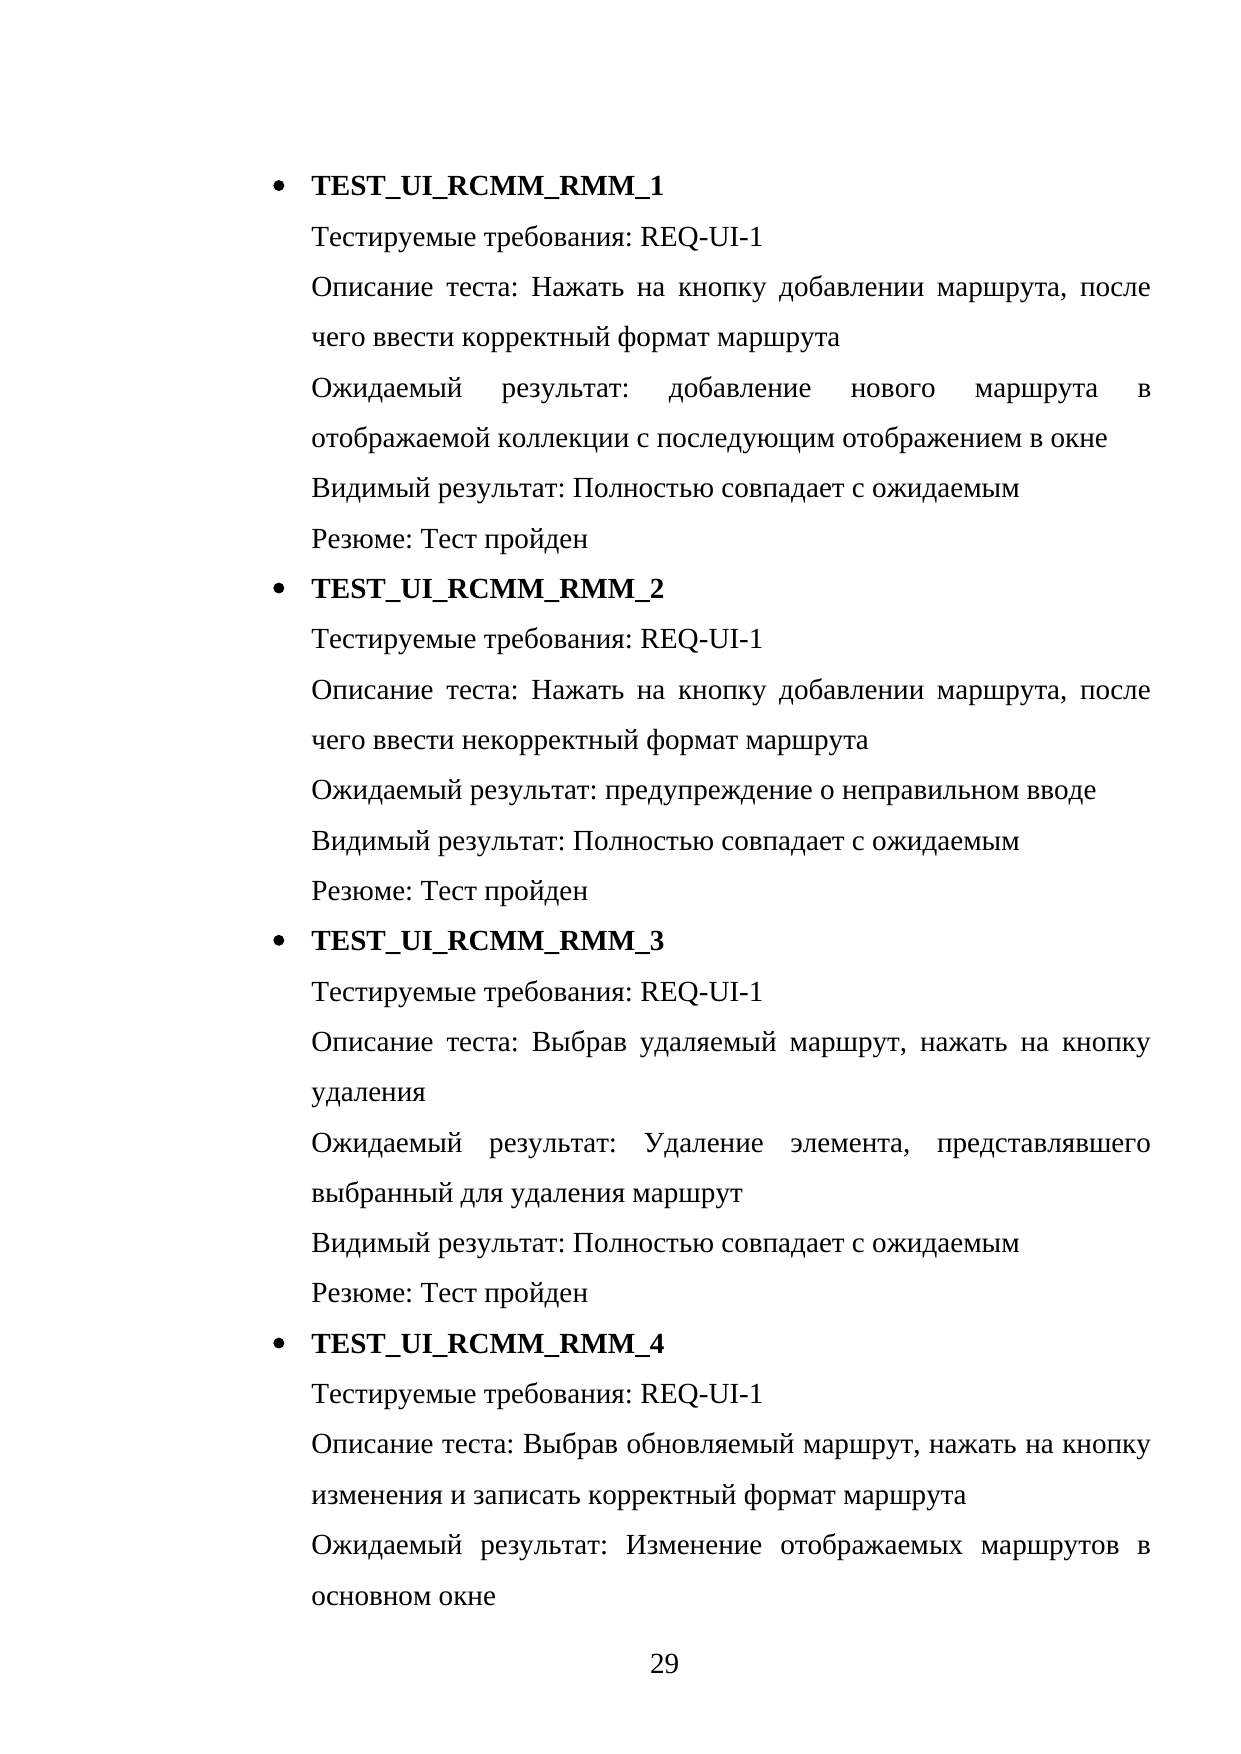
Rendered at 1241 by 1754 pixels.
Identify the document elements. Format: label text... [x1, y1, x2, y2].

list TEST_UI_RCMM_RMM_3 [274, 923, 1152, 957]
list Резюме: Тест пройден [311, 1276, 1152, 1309]
list Резюме: Тест пройден [311, 873, 1152, 907]
list Описание теста: Нажать на кнопку добавлении маршрута, после чего ввести некорректный формат маршрута [311, 672, 1152, 756]
list TEST_UI_RCMM_RMM_1 [274, 168, 1152, 202]
list Тестируемые требования: REQ-UI-1 [311, 621, 1152, 655]
list Тестируемые требования: REQ-UI-1 [311, 219, 1152, 252]
list Видимый результат: Полностью совпадает с ожидаемым [311, 823, 1152, 856]
list TEST_UI_RCMM_RMM_4 [274, 1326, 1152, 1359]
list Описание теста: Выбрав обновляемый маршрут, нажать на кнопку изменения и записать корректный формат маршрута [311, 1427, 1152, 1511]
list Описание теста: Нажать на кнопку добавлении маршрута, после чего ввести корректный формат маршрута [311, 269, 1152, 353]
list Описание теста: Выбрав удаляемый маршрут, нажать на кнопку удаления [311, 1024, 1152, 1108]
list Тестируемые требования: REQ-UI-1 [311, 974, 1152, 1007]
list Видимый результат: Полностью совпадает с ожидаемым [311, 470, 1152, 504]
list Видимый результат: Полностью совпадает с ожидаемым [311, 1225, 1152, 1259]
list Тестируемые требования: REQ-UI-1 [311, 1376, 1152, 1410]
list Ожидаемый результат: добавление нового маршрута в отображаемой коллекции с последующим отображением в окне [311, 370, 1152, 454]
list Резюме: Тест пройден [311, 521, 1152, 554]
list TEST_UI_RCMM_RMM_2 [274, 571, 1152, 605]
list Ожидаемый результат: Изменение отображаемых маршрутов в основном окне [311, 1527, 1152, 1611]
list Ожидаемый результат: предупреждение о неправильном вводе [311, 772, 1152, 806]
list Ожидаемый результат: Удаление элемента, представлявшего выбранный для удаления маршрут [311, 1125, 1152, 1208]
